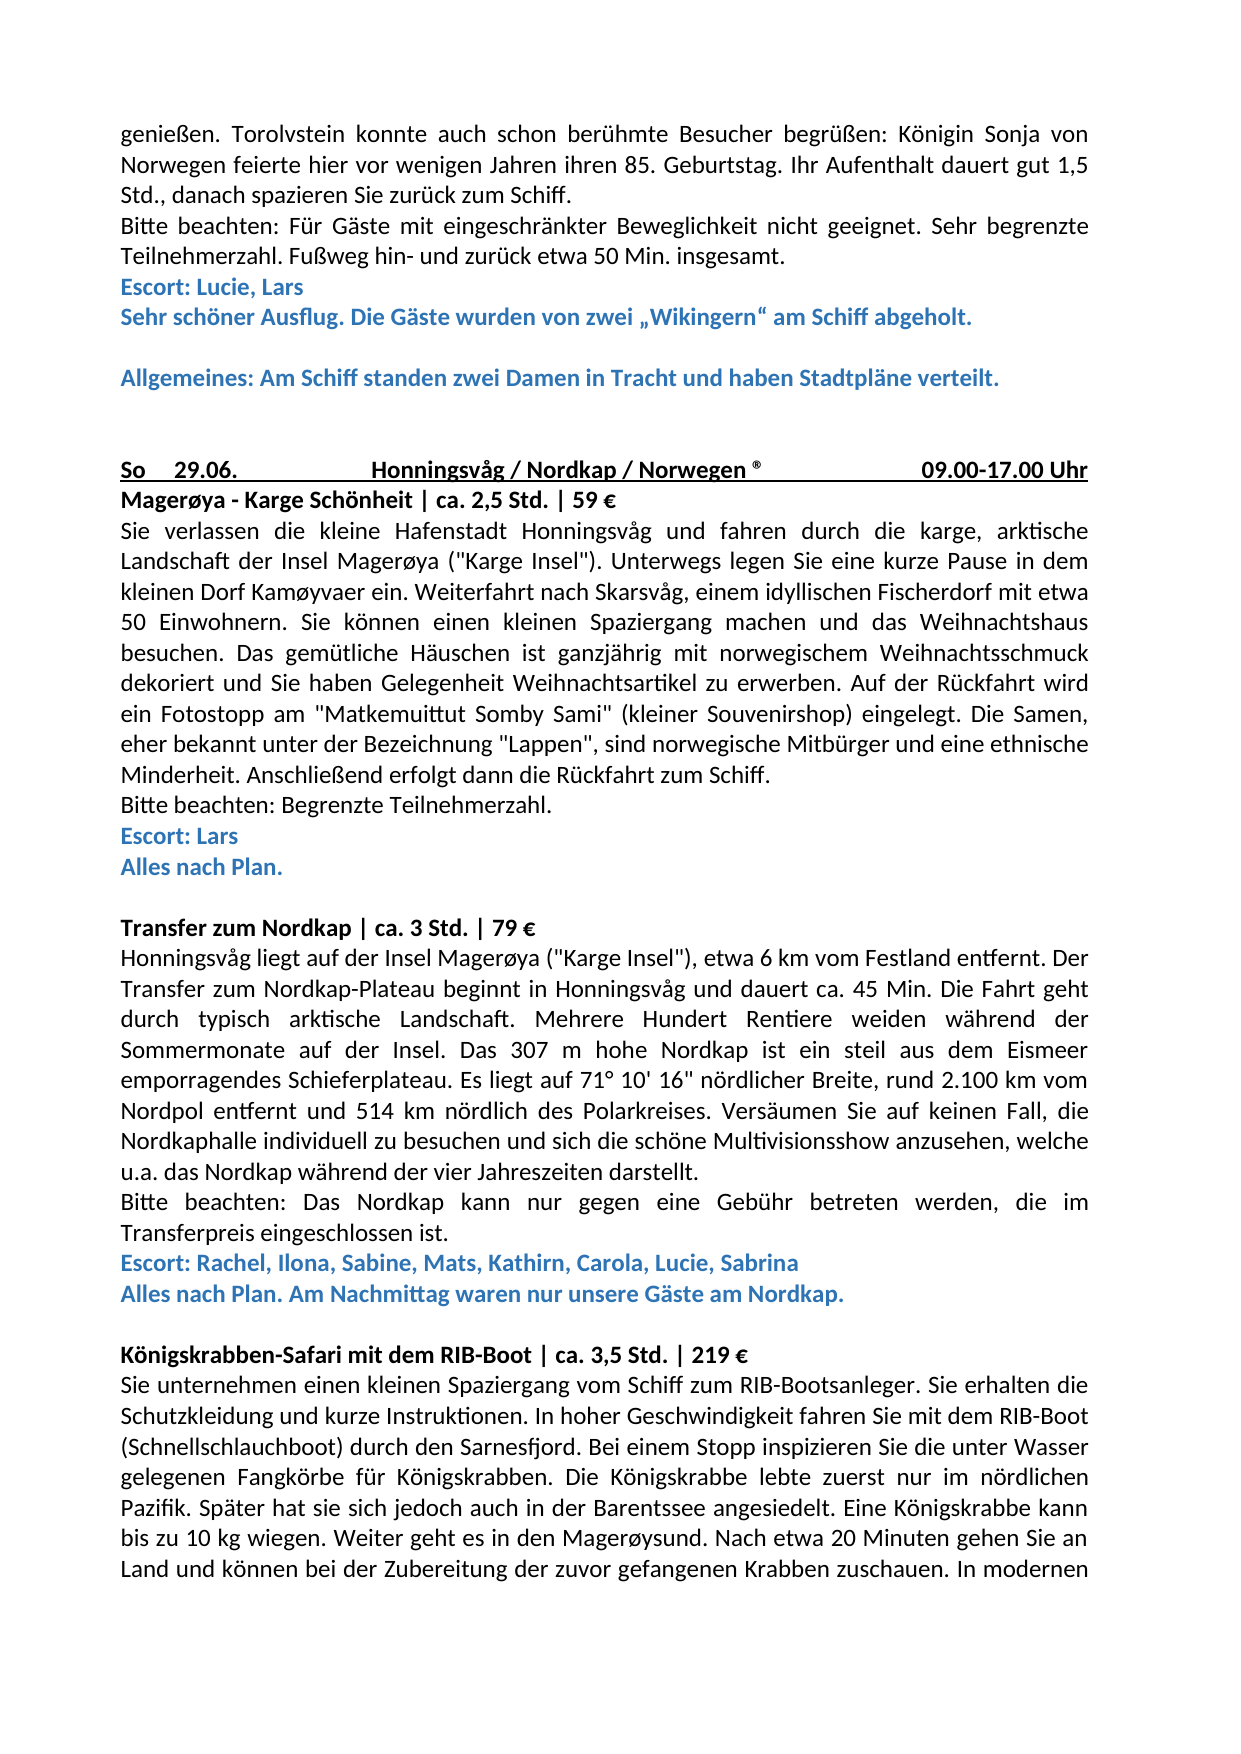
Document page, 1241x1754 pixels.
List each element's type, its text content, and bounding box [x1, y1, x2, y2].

text Bitte beachten: Für Gäste mit eingeschränkter Beweglichkeit nicht geeignet. Sehr begrenzte Teilnehmerzahl. Fußweg hin- und zurück etwa 50 Min. insgesamt. [120, 210, 1090, 271]
text Alles nach Plan. Am Nachmittag waren nur unsere Gäste am Nordkap. [120, 1278, 1090, 1308]
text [120, 1369, 1090, 1583]
text Escort: Lars [120, 820, 1090, 851]
text Sie verlassen die kleine Hafenstadt Honningsvåg und fahren durch die karge, arktische Landschaft der Insel Magerøya ("Karge Insel"). Unterwegs legen Sie eine kurze Pause in dem kleinen Dorf Kamøyvaer ein. Weiterfahrt nach Skarsvåg, einem idyllischen Fischerdorf mit etwa 50 Einwohnern. Sie können einen kleinen Spaziergang machen und das Weihnachtshaus besuchen. Das gemütliche Häuschen ist ganzjährig mit norwegischem Weihnachtsschmuck dekoriert und Sie haben Gelegenheit Weihnachtsartikel zu erwerben. Auf der Rückfahrt wird ein Fotostopp am "Matkemuittut Somby Sami" (kleiner Souvenirshop) eingelegt. Die Samen, eher bekannt unter der Bezeichnung "Lappen", sind norwegische Mitbürger und eine ethnische Minderheit. Anschließend erfolgt dann die Rückfahrt zum Schiff. [120, 515, 1090, 790]
text Bitte beachten: Das Nordkap kann nur gegen eine Gebühr betreten werden, die im Transferpreis eingeschlossen ist. [120, 1186, 1090, 1247]
text Magerøya - Karge Schönheit | ca. 2,5 Std. | 59 € [120, 484, 1090, 515]
text Transfer zum Nordkap | ca. 3 Std. | 79 € [120, 912, 1090, 942]
text Bitte beachten: Begrenzte Teilnehmerzahl. [120, 790, 1090, 820]
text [120, 118, 1090, 210]
text Alles nach Plan. [120, 851, 1090, 881]
text Allgemeines: Am Schiff standen zwei Damen in Tracht und haben Stadtpläne verteilt. [120, 362, 1090, 393]
text So 29.06. Honningsvåg / Nordkap / Norwegen ® 09.00-17.00 Uhr [120, 454, 1090, 484]
text Honningsvåg liegt auf der Insel Magerøya ("Karge Insel"), etwa 6 km vom Festland entfernt. Der Transfer zum Nordkap-Plateau beginnt in Honningsvåg und dauert ca. 45 Min. Die Fahrt geht durch typisch arktische Landschaft. Mehrere Hundert Rentiere weiden während der Sommermonate auf der Insel. Das 307 m hohe Nordkap ist ein steil aus dem Eismeer emporragendes Schieferplateau. Es liegt auf 71° 10' 16" nördlicher Breite, rund 2.100 km vom Nordpol entfernt und 514 km nördlich des Polarkreises. Versäumen Sie auf keinen Fall, die Nordkaphalle individuell zu besuchen und sich die schöne Multivisionsshow anzusehen, welche u.a. das Nordkap während der vier Jahreszeiten darstellt. [120, 942, 1090, 1186]
text Sehr schöner Ausflug. Die Gäste wurden von zwei „Wikingern“ am Schiff abgeholt. [120, 301, 1090, 332]
text Königskrabben-Safari mit dem RIB-Boot | ca. 3,5 Std. | 219 € [120, 1339, 1090, 1369]
text Escort: Rachel, Ilona, Sabine, Mats, Kathirn, Carola, Lucie, Sabrina [120, 1247, 1090, 1278]
text Escort: Lucie, Lars [120, 271, 1090, 301]
